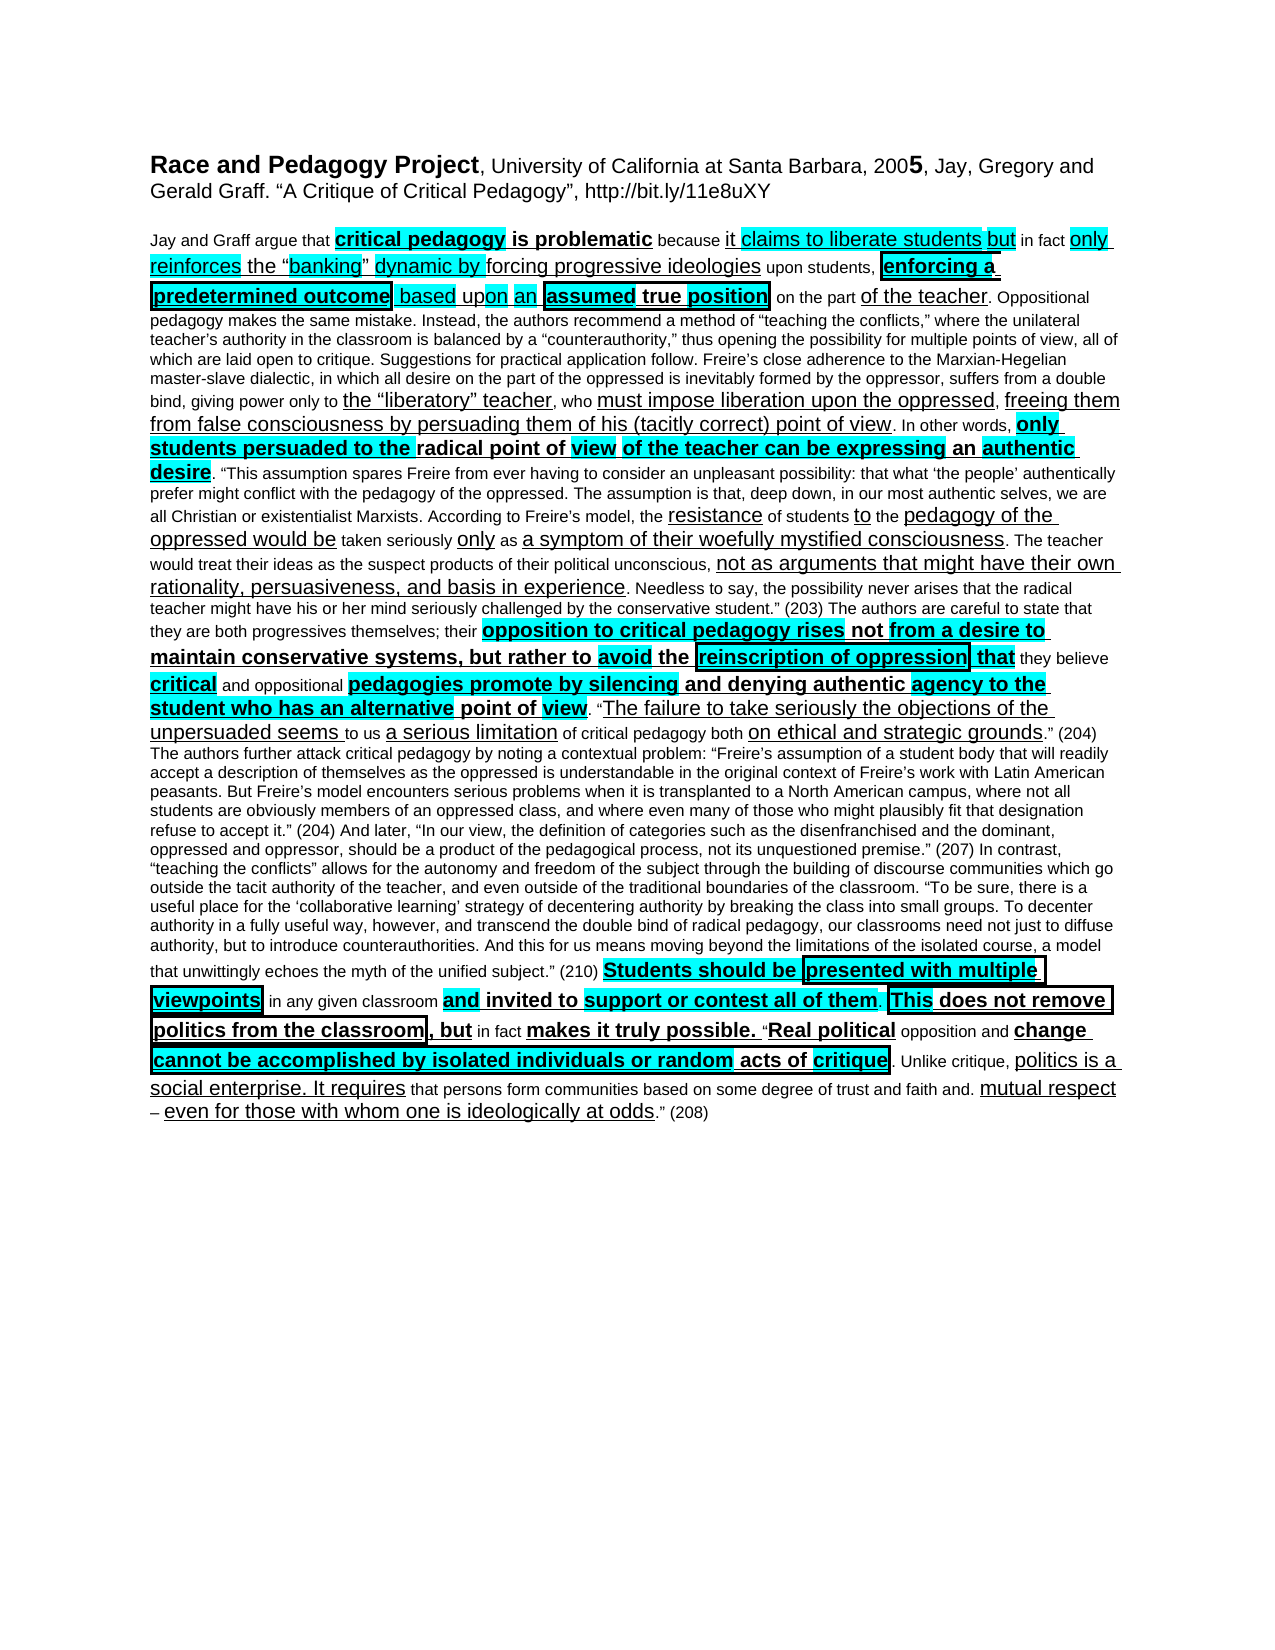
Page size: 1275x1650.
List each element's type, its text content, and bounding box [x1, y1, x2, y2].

text Race and Pedagogy Project, University of California at Santa Barbara, 2005, Jay, Gregory and Gerald Graff. “A Critique of Critical Pedagogy”, http://bit.ly/11e8uXY [150, 150, 1125, 203]
text Jay and Graff argue that critical pedagogy is problematic because it claims to liberate students but in fact only reinforces the “banking” dynamic by forcing progressive ideologies upon students, enforcing a predetermined outcome based upon an assumed true position on the part of the teacher. Oppositional pedagogy makes the same mistake. Instead, the authors recommend a method of “teaching the conflicts,” where the unilateral teacher’s authority in the classroom is balanced by a “counterauthority,” thus opening the possibility for multiple points of view, all of which are laid open to critique. Suggestions for practical application follow. Freire’s close adherence to the Marxian-Hegelian master-slave dialectic, in which all desire on the part of the oppressed is inevitably formed by the oppressor, suffers from a double bind, giving power only to the “liberatory” teacher, who must impose liberation upon the oppressed, freeing them from false consciousness by persuading them of his (tacitly correct) point of view. In other words, only students persuaded to the radical point of view of the teacher can be expressing an authentic desire. “This assumption spares Freire from ever having to consider an unpleasant possibility: that what ‘the people’ authentically prefer might conflict with the pedagogy of the oppressed. The assumption is that, deep down, in our most authentic selves, we are all Christian or existentialist Marxists. According to Freire’s model, the resistance of students to the pedagogy of the oppressed would be taken seriously only as a symptom of their woefully mystified consciousness. The teacher would treat their ideas as the suspect products of their political unconscious, not as arguments that might have their own rationality, persuasiveness, and basis in experience. Needless to say, the possibility never arises that the radical teacher might have his or her mind seriously challenged by the conservative student.” (203) The authors are careful to state that they are both progressives themselves; their opposition to critical pedagogy rises not from a desire to maintain conservative systems, but rather to avoid the reinscription of oppression that they believe critical and oppositional pedagogies promote by silencing and denying authentic agency to the student who has an alternative point of view. “The failure to take seriously the objections of the unpersuaded seems to us a serious limitation of critical pedagogy both on ethical and strategic grounds.” (204) The authors further attack critical pedagogy by noting a contextual problem: “Freire’s assumption of a student body that will readily accept a description of themselves as the oppressed is understandable in the original context of Freire’s work with Latin American peasants. But Freire’s model encounters serious problems when it is transplanted to a North American campus, where not all students are obviously members of an oppressed class, and where even many of those who might plausibly fit that designation refuse to accept it.” (204) And later, “In our view, the definition of categories such as the disenfranchised and the dominant, oppressed and oppressor, should be a product of the pedagogical process, not its unquestioned premise.” (207) In contrast, “teaching the conflicts” allows for the autonomy and freedom of the subject through the building of discourse communities which go outside the tacit authority of the teacher, and even outside of the traditional boundaries of the classroom. “To be sure, there is a useful place for the ‘collaborative learning’ strategy of decentering authority by breaking the class into small groups. To decenter authority in a fully useful way, however, and transcend the double bind of radical pedagogy, our classrooms need not just to diffuse authority, but to introduce counterauthorities. And this for us means moving beyond the limitations of the isolated course, a model that unwittingly echoes the myth of the unified subject.” (210) Students should be presented with multiple viewpoints in any given classroom and invited to support or contest all of them. This does not remove politics from the classroom, but in fact makes it truly possible. “Real political opposition and change cannot be accomplished by isolated individuals or random acts of critique. Unlike critique, politics is a social enterprise. It requires that persons form communities based on some degree of trust and faith and. mutual respect – even for those with whom one is ideologically at odds.” (208) [150, 227, 1125, 1123]
